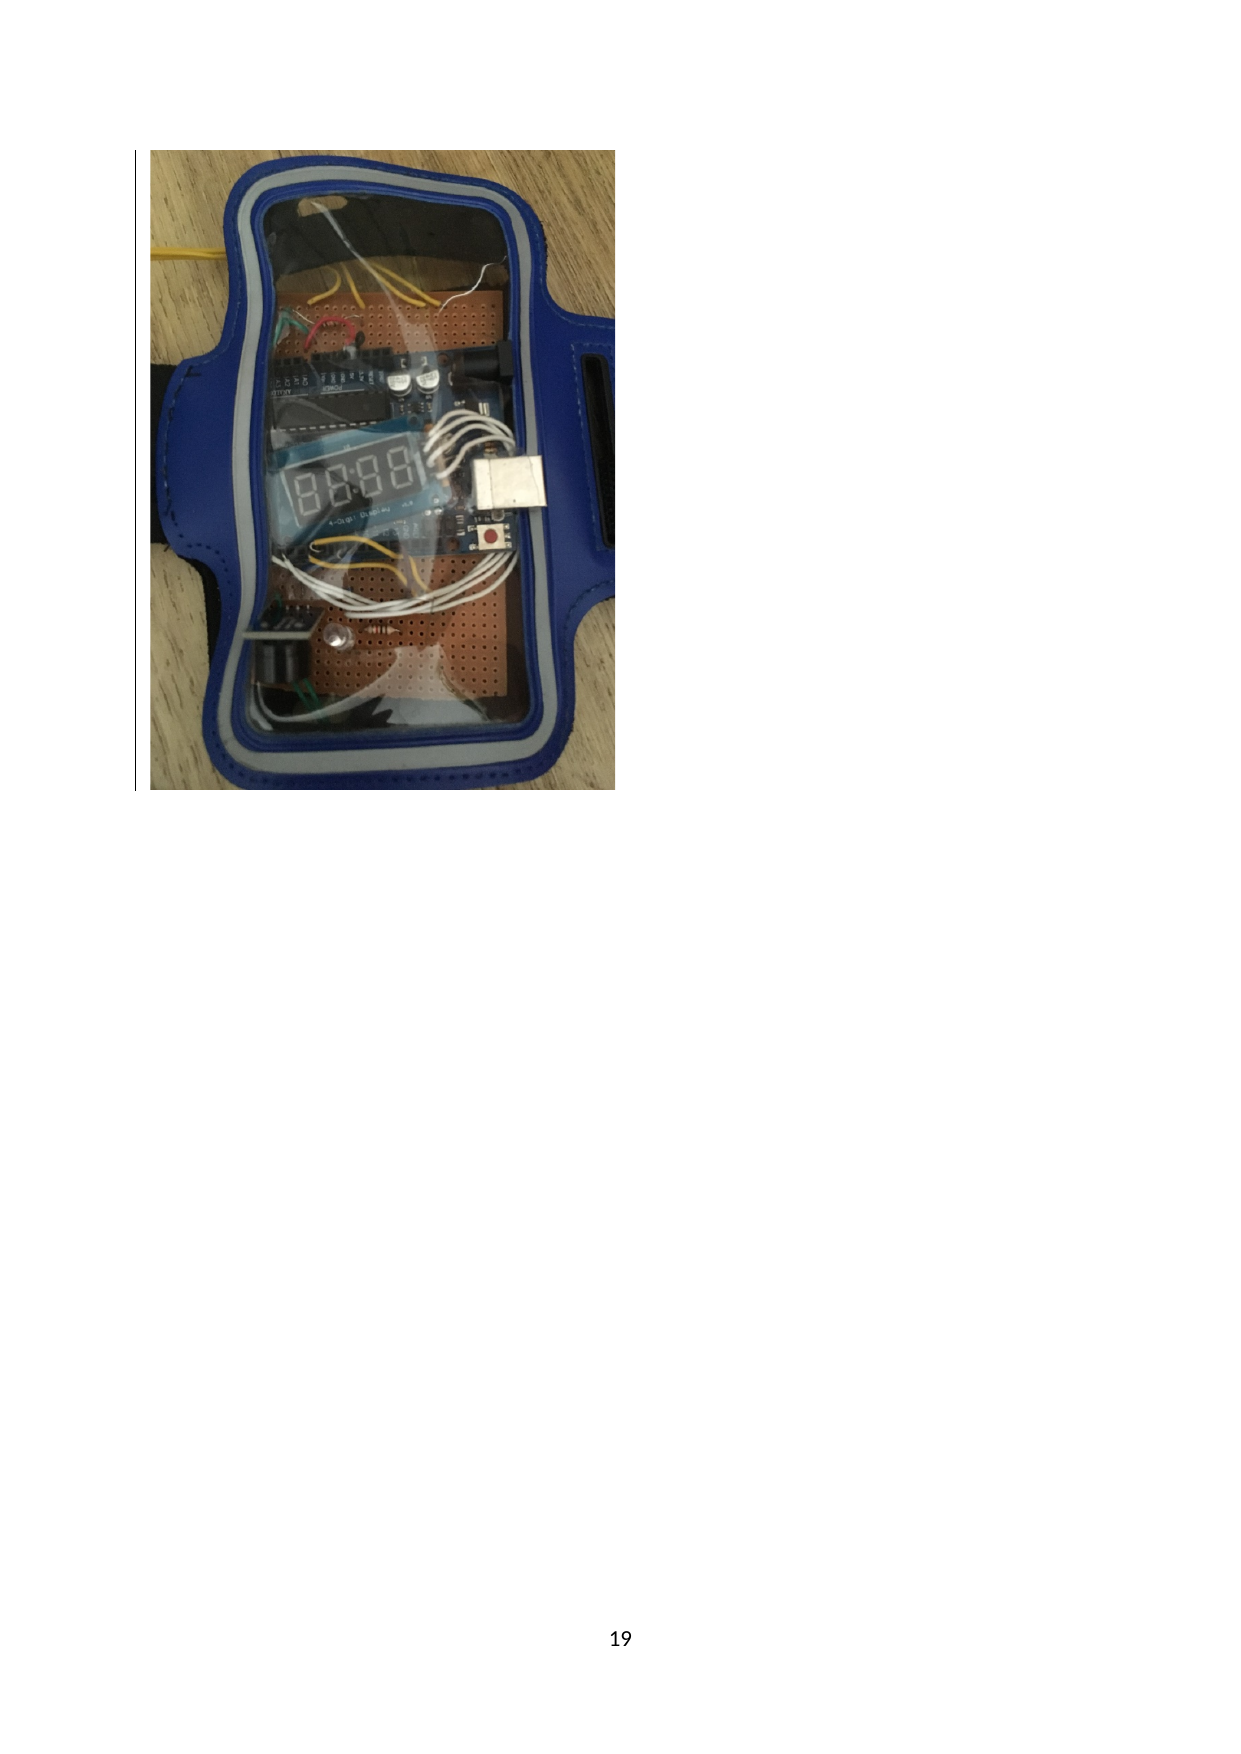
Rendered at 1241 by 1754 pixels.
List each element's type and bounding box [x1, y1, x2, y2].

picture [150, 150, 616, 789]
